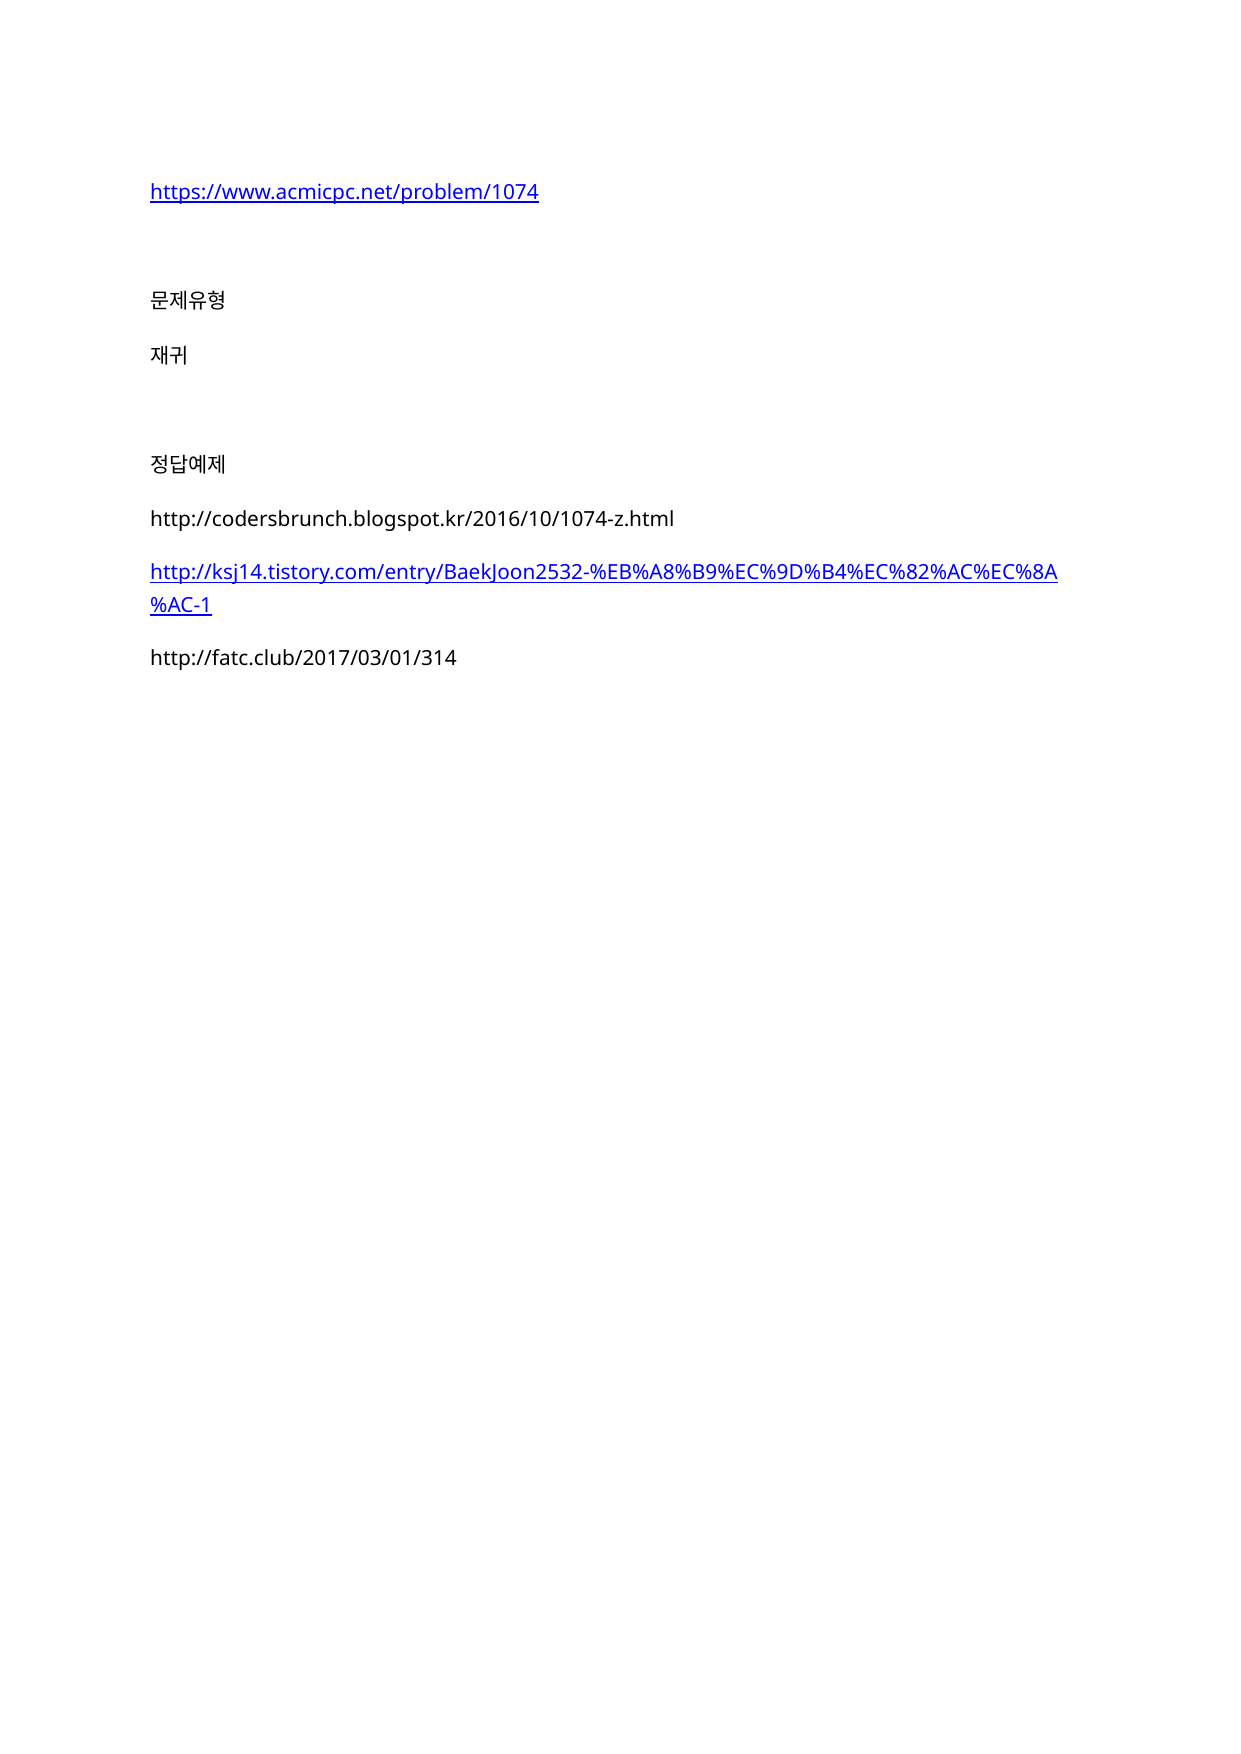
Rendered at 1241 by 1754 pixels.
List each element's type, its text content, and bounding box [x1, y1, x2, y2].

text 재귀 [150, 339, 1090, 370]
text http://fatc.club/2017/03/01/314 [150, 643, 1090, 672]
text 정답예제 [150, 448, 1090, 479]
text http://codersbrunch.blogspot.kr/2016/10/1074-z.html [150, 504, 1090, 532]
text https://www.acmicpc.net/problem/1074 [150, 177, 1090, 206]
text 문제유형 [150, 284, 1090, 314]
text http://ksj14.tistory.com/entry/BaekJoon2532-%EB%A8%B9%EC%9D%B4%EC%82%AC%EC%8A%AC-1 [150, 557, 1090, 618]
